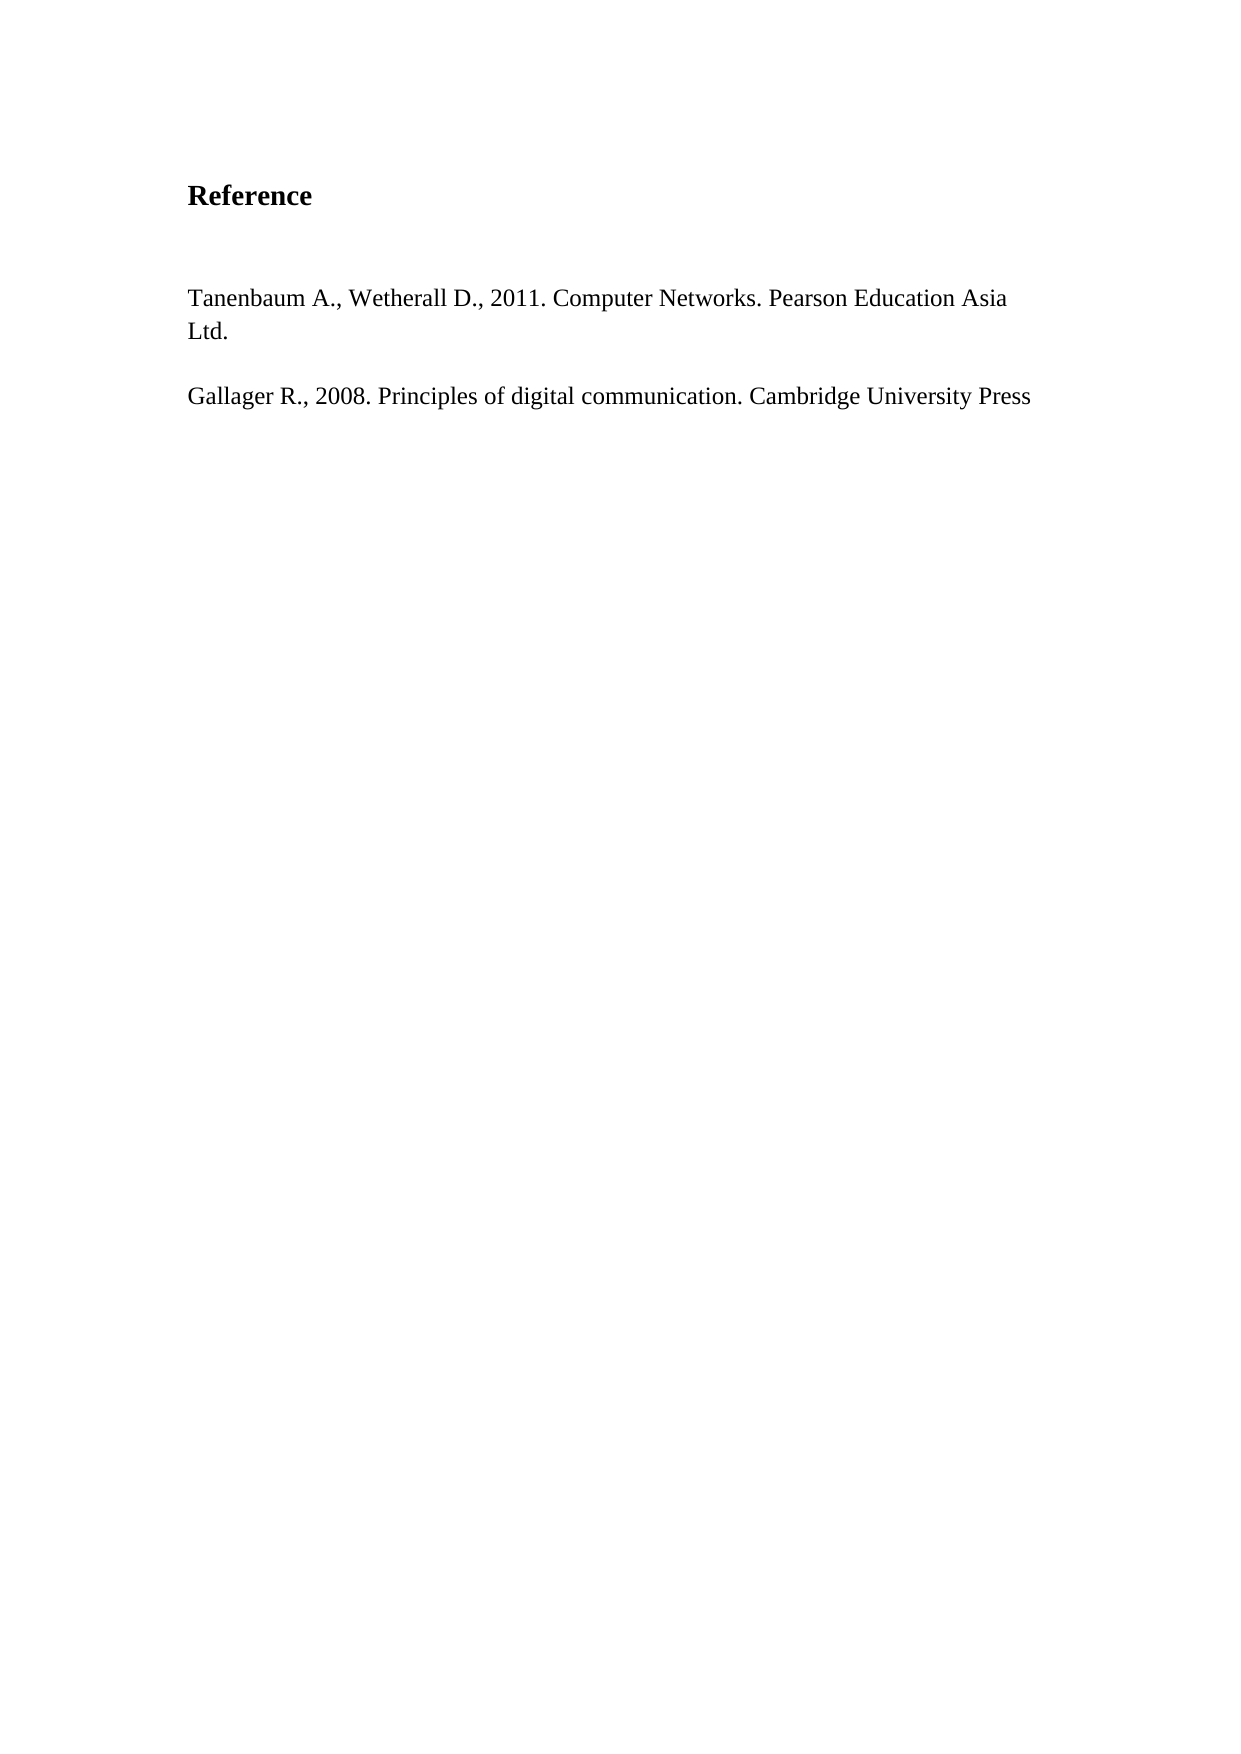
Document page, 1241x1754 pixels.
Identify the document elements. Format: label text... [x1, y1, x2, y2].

text Tanenbaum A., Wetherall D., 2011. Computer Networks. Pearson Education Asia Ltd. [187, 281, 1053, 346]
text Reference [187, 162, 1053, 227]
text Gallager R., 2008. Principles of digital communication. Cambridge University Press [187, 379, 1053, 411]
